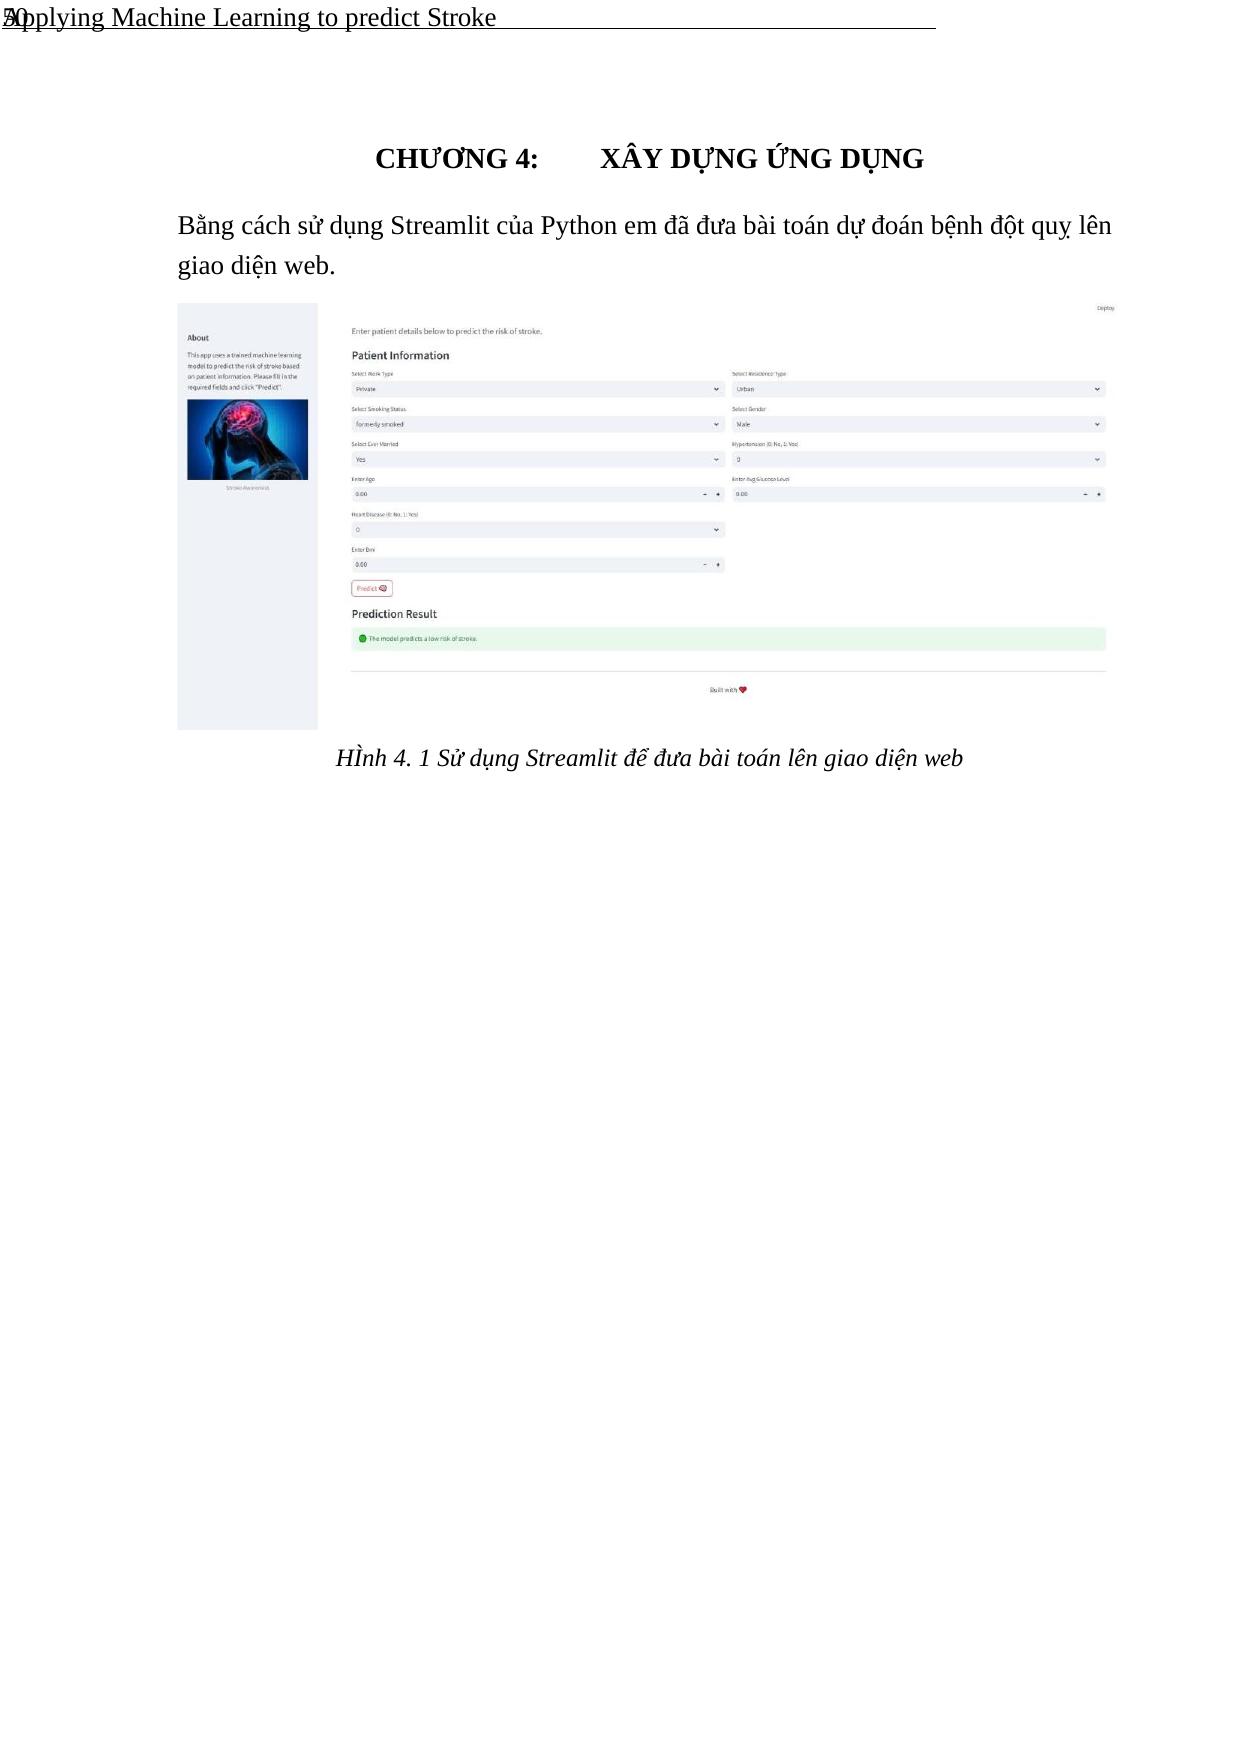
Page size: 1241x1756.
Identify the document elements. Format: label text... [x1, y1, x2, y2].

subtitle CHƯƠNG 4: XÂY DỰNG ỨNG DỤNG [162, 141, 1137, 174]
text HÌnh 4. 1 Sử dụng Streamlit để đưa bài toán lên giao diện web [162, 314, 1137, 772]
text Bằng cách sử dụng Streamlit của Python em đã đưa bài toán dự đoán bệnh đột quỵ lên giao diện web. [177, 209, 1137, 281]
picture [177, 303, 1119, 314]
